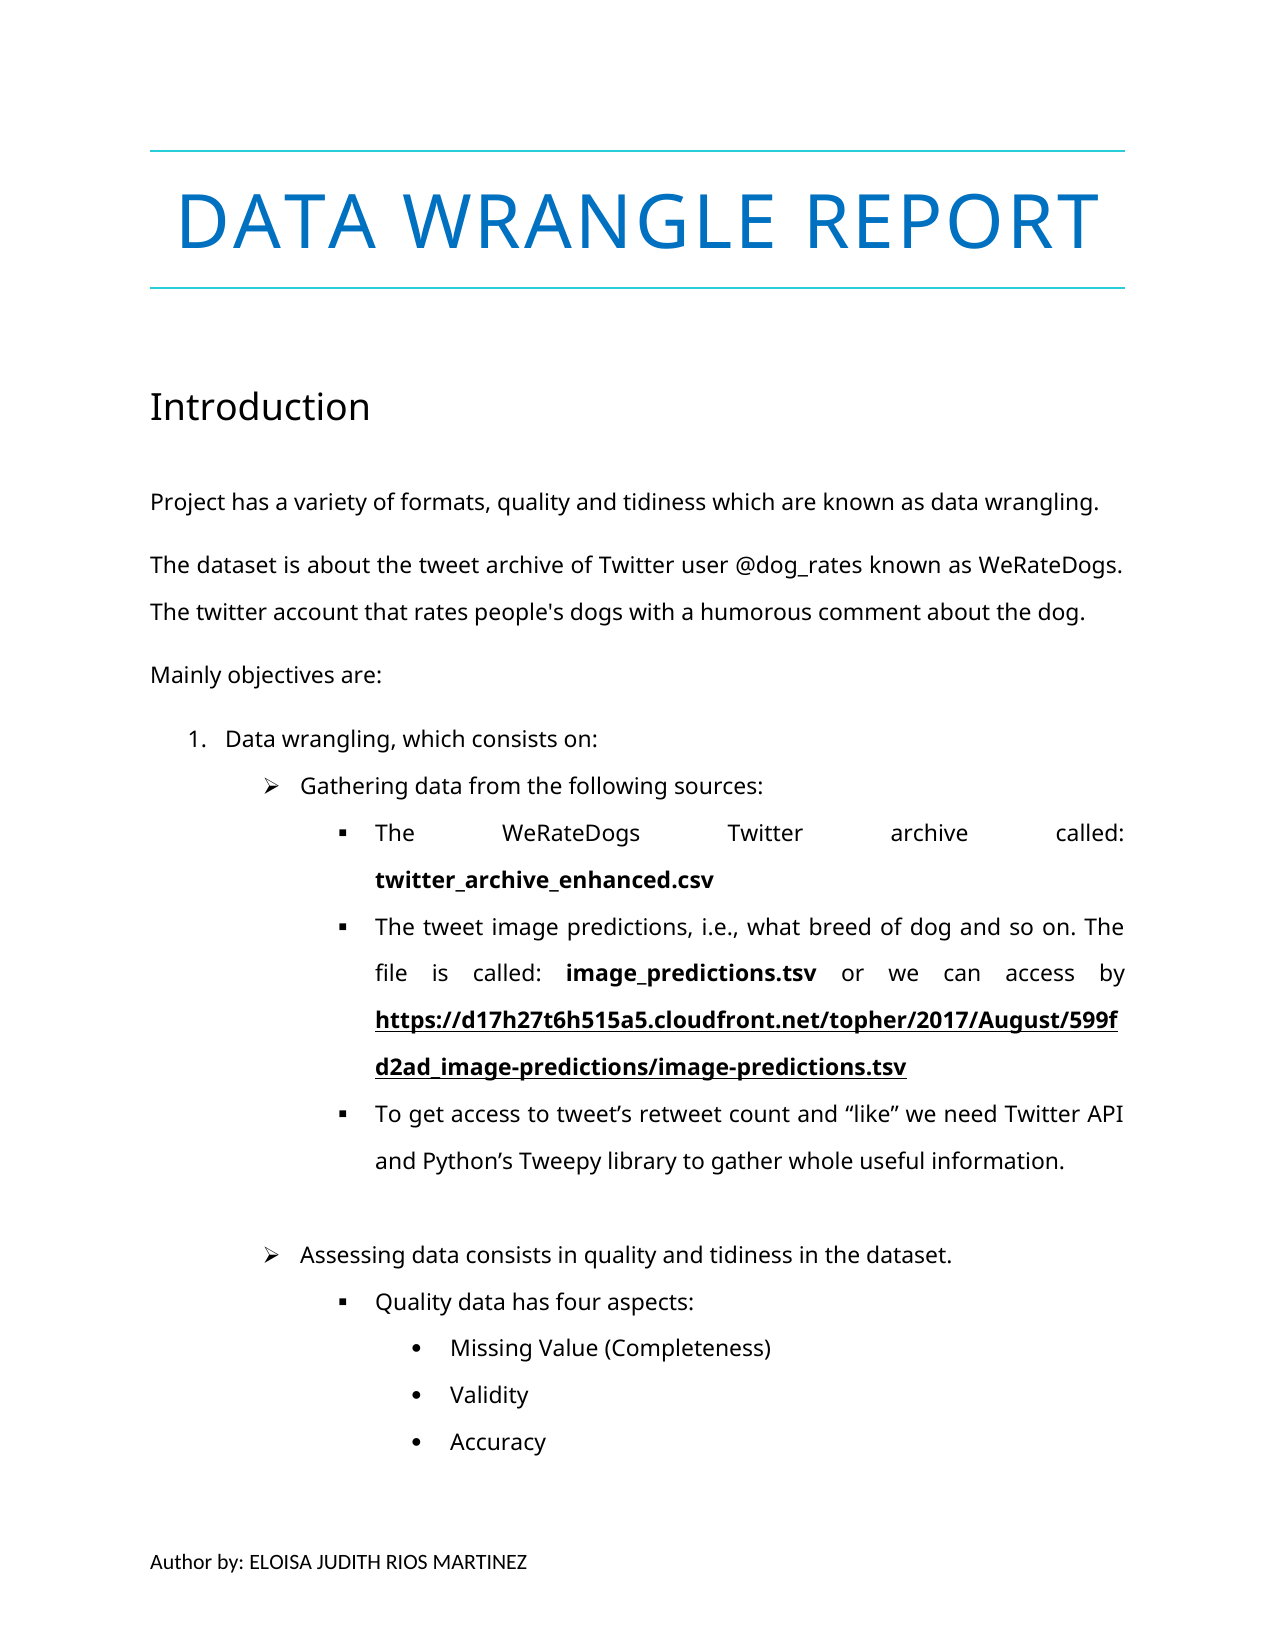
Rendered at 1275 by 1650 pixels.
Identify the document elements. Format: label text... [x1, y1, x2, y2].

list The tweet image predictions, i.e., what breed of dog and so on. The file is called: image_predictions.tsv or we can access by https://d17h27t6h515a5.cloudfront.net/topher/2017/August/599fd2ad_image-predictions/image-predictions.tsv [337, 911, 1125, 1082]
title DATA WRANGLE REPORT [150, 152, 1125, 287]
text Mainly objectives are: [150, 659, 1125, 691]
list Missing Value (Completeness) [412, 1332, 1125, 1364]
list Accuracy [412, 1426, 1125, 1457]
subtitle Introduction [150, 380, 1125, 431]
list Quality data has four aspects: [337, 1286, 1125, 1317]
list The WeRateDogs Twitter archive called: twitter_archive_enhanced.csv [337, 817, 1125, 895]
list To get access to tweet’s retweet count and “like” we need Twitter API and Python’s Tweepy library to gather whole useful information. [337, 1098, 1125, 1176]
list Validity [412, 1379, 1125, 1411]
list Gathering data from the following sources: [262, 770, 1125, 801]
text Project has a variety of formats, quality and tidiness which are known as data wrangling. [150, 486, 1125, 517]
text The dataset is about the tweet archive of Twitter user @dog_rates known as WeRateDogs. The twitter account that rates people's dogs with a humorous comment about the dog. [150, 549, 1125, 627]
list Data wrangling, which consists on: [187, 723, 1125, 754]
list Assessing data consists in quality and tidiness in the dataset. [262, 1239, 1125, 1270]
